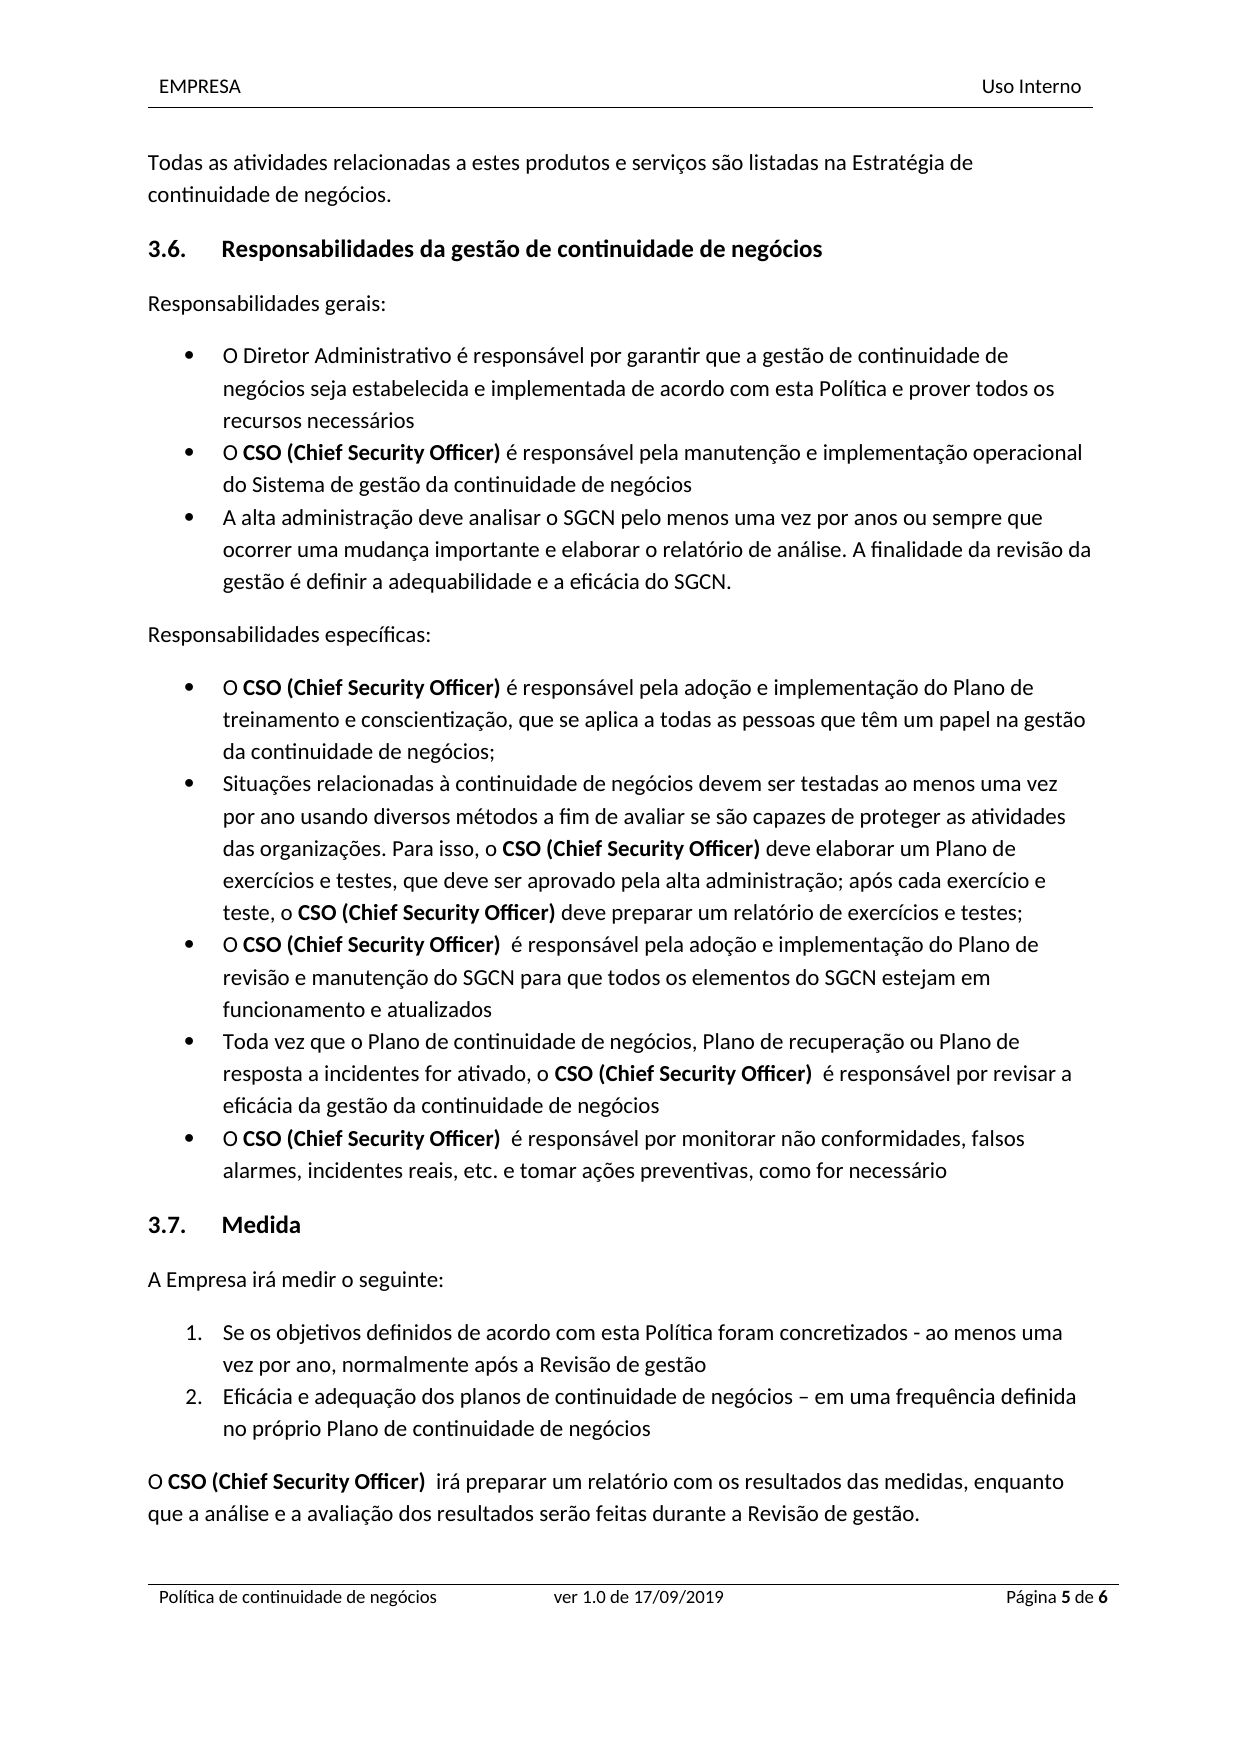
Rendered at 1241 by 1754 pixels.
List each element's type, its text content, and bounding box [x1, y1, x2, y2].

text O CSO (Chief Security Officer) irá preparar um relatório com os resultados das medidas, enquanto que a análise e a avaliação dos resultados serão feitas durante a Revisão de gestão. [148, 1467, 1093, 1527]
list O Diretor Administrativo é responsável por garantir que a gestão de continuidade de negócios seja estabelecida e implementada de acordo com esta Política e prover todos os recursos necessários [185, 342, 1093, 434]
list Se os objetivos definidos de acordo com esta Política foram concretizados - ao menos uma vez por ano, normalmente após a Revisão de gestão [185, 1318, 1093, 1378]
list Eficácia e adequação dos planos de continuidade de negócios – em uma frequência definida no próprio Plano de continuidade de negócios [185, 1382, 1093, 1442]
text A Empresa irá medir o seguinte: [148, 1265, 1093, 1293]
text Responsabilidades gerais: [148, 289, 1093, 317]
list O CSO (Chief Security Officer) é responsável pela adoção e implementação do Plano de treinamento e conscientização, que se aplica a todas as pessoas que têm um papel na gestão da continuidade de negócios; [185, 673, 1093, 765]
list O CSO (Chief Security Officer) é responsável pela adoção e implementação do Plano de revisão e manutenção do SGCN para que todos os elementos do SGCN estejam em funcionamento e atualizados [185, 931, 1093, 1023]
subtitle Responsabilidades da gestão de continuidade de negócios [148, 233, 1093, 263]
list O CSO (Chief Security Officer) é responsável por monitorar não conformidades, falsos alarmes, incidentes reais, etc. e tomar ações preventivas, como for necessário [185, 1124, 1093, 1184]
list Toda vez que o Plano de continuidade de negócios, Plano de recuperação ou Plano de resposta a incidentes for ativado, o CSO (Chief Security Officer) é responsável por revisar a eficácia da gestão da continuidade de negócios [185, 1027, 1093, 1119]
subtitle Medida [148, 1209, 1093, 1239]
text Responsabilidades específicas: [148, 620, 1093, 648]
text Todas as atividades relacionadas a estes produtos e serviços são listadas na Estratégia de continuidade de negócios. [148, 148, 1093, 208]
list A alta administração deve analisar o SGCN pelo menos uma vez por anos ou sempre que ocorrer uma mudança importante e elaborar o relatório de análise. A finalidade da revisão da gestão é definir a adequabilidade e a eficácia do SGCN. [185, 503, 1093, 595]
list Situações relacionadas à continuidade de negócios devem ser testadas ao menos uma vez por ano usando diversos métodos a fim de avaliar se são capazes de proteger as atividades das organizações. Para isso, o CSO (Chief Security Officer) deve elaborar um Plano de exercícios e testes, que deve ser aprovado pela alta administração; após cada exercício e teste, o CSO (Chief Security Officer) deve preparar um relatório de exercícios e testes; [185, 769, 1093, 926]
list O CSO (Chief Security Officer) é responsável pela manutenção e implementação operacional do Sistema de gestão da continuidade de negócios [185, 438, 1093, 498]
